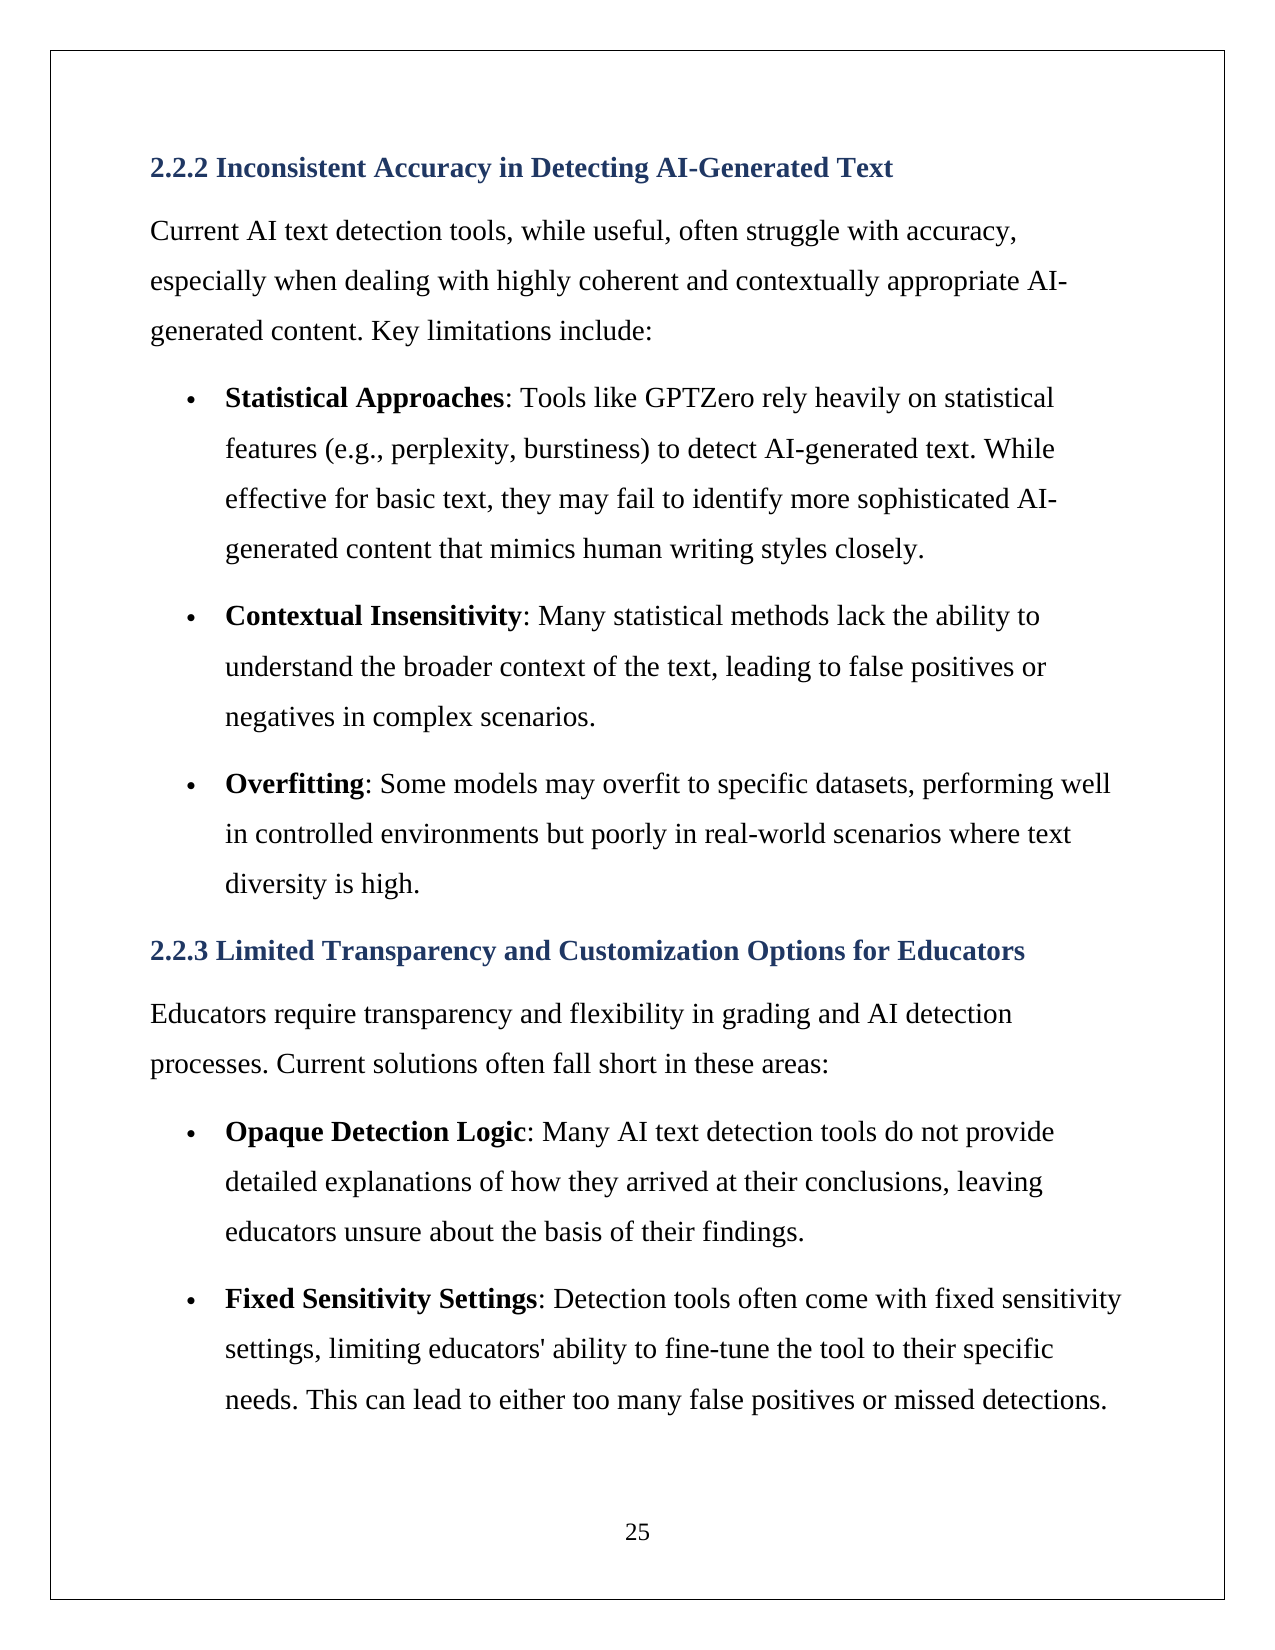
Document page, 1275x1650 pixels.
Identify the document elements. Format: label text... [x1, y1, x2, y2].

text Current AI text detection tools, while useful, often struggle with accuracy, especially when dealing with highly coherent and contextually appropriate AI-generated content. Key limitations include: [150, 213, 1125, 347]
list Fixed Sensitivity Settings: Detection tools often come with fixed sensitivity settings, limiting educators' ability to fine-tune the tool to their specific needs. This can lead to either too many false positives or missed detections. [187, 1281, 1125, 1415]
list Overfitting: Some models may overfit to specific datasets, performing well in controlled environments but poorly in real-world scenarios where text diversity is high. [187, 766, 1125, 900]
list Opaque Detection Logic: Many AI text detection tools do not provide detailed explanations of how they arrived at their conclusions, leaving educators unsure about the basis of their findings. [187, 1114, 1125, 1248]
subtitle 2.2.2 Inconsistent Accuracy in Detecting AI-Generated Text [150, 150, 1125, 183]
list Statistical Approaches: Tools like GPTZero rely heavily on statistical features (e.g., perplexity, burstiness) to detect AI-generated text. While effective for basic text, they may fail to identify more sophisticated AI-generated content that mimics human writing styles closely. [187, 380, 1125, 565]
subtitle 2.2.3 Limited Transparency and Customization Options for Educators [150, 933, 1125, 967]
list Contextual Insensitivity: Many statistical methods lack the ability to understand the broader context of the text, leading to false positives or negatives in complex scenarios. [187, 598, 1125, 732]
text Educators require transparency and flexibility in grading and AI detection processes. Current solutions often fall short in these areas: [150, 996, 1125, 1080]
